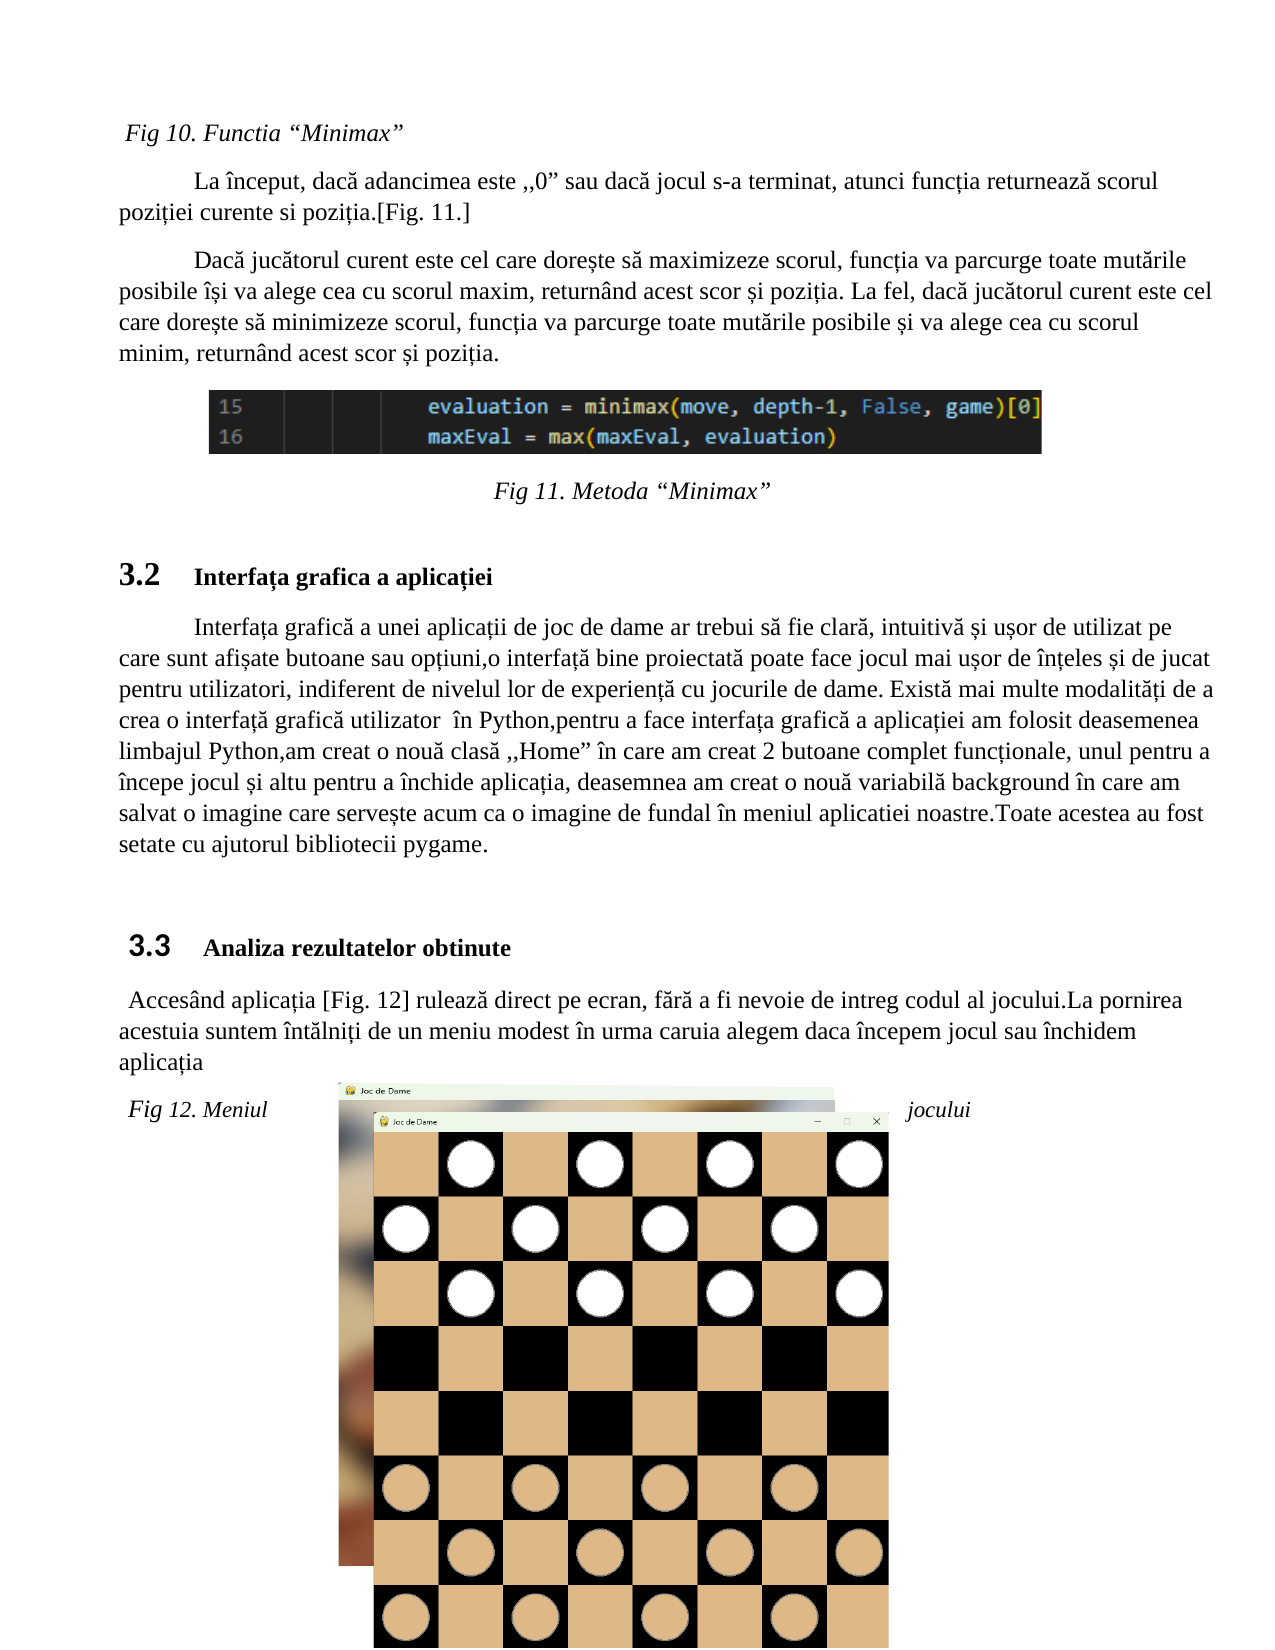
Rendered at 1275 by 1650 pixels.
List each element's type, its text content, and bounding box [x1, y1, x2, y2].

text Interfața grafică a unei aplicații de joc de dame ar trebui să fie clară, intuitivă și ușor de utilizat pe care sunt afișate butoane sau opțiuni,o interfață bine proiectată poate face jocul mai ușor de înțeles și de jucat pentru utilizatori, indiferent de nivelul lor de experiență cu jocurile de dame. Există mai multe modalități de a crea o interfață grafică utilizator în Python,pentru a face interfața grafică a aplicației am folosit deasemenea limbajul Python,am creat o nouă clasă ,,Home” în care am creat 2 butoane complet funcționale, unul pentru a începe jocul și altu pentru a închide aplicația, deasemnea am creat o nouă variabilă background în care am salvat o imagine care servește acum ca o imagine de fundal în meniul aplicatiei noastre.Toate acestea au fost setate cu ajutorul bibliotecii pygame. [118, 612, 1216, 858]
list Analiza rezultatelor obtinute [128, 924, 1216, 965]
text Accesând aplicația [Fig. 12] rulează direct pe ecran, fără a fi nevoie de intreg codul al jocului.La pornirea acestuia suntem întălniți de un meniu modest în urma caruia alegem daca începem jocul sau închidem aplicația [118, 985, 1216, 1076]
text Fig 11. Metoda “Minimax” [118, 476, 1216, 505]
text Fig 12. Meniul jocului [834, 1094, 1216, 1123]
text Dacă jucătorul curent este cel care dorește să maximizeze scorul, funcția va parcurge toate mutările posibile își va alege cea cu scorul maxim, returnând acest scor și poziția. La fel, dacă jucătorul curent este cel care dorește să minimizeze scorul, funcția va parcurge toate mutările posibile și va alege cea cu scorul minim, returnând acest scor și poziția. [118, 245, 1216, 367]
text Fig 12. Meniul jocului [118, 1094, 338, 1123]
text \ [118, 431, 1216, 457]
text Fig 10. Functia “Minimax” [118, 118, 1216, 147]
picture [207, 390, 1042, 452]
text La început, dacă adancimea este ,,0” sau dacă jocul s-a terminat, atunci funcția returnează scorul poziției curente si poziția.[Fig. 11.] [118, 166, 1216, 226]
picture [338, 1082, 888, 1647]
list Interfața grafica a aplicației [118, 554, 1216, 592]
